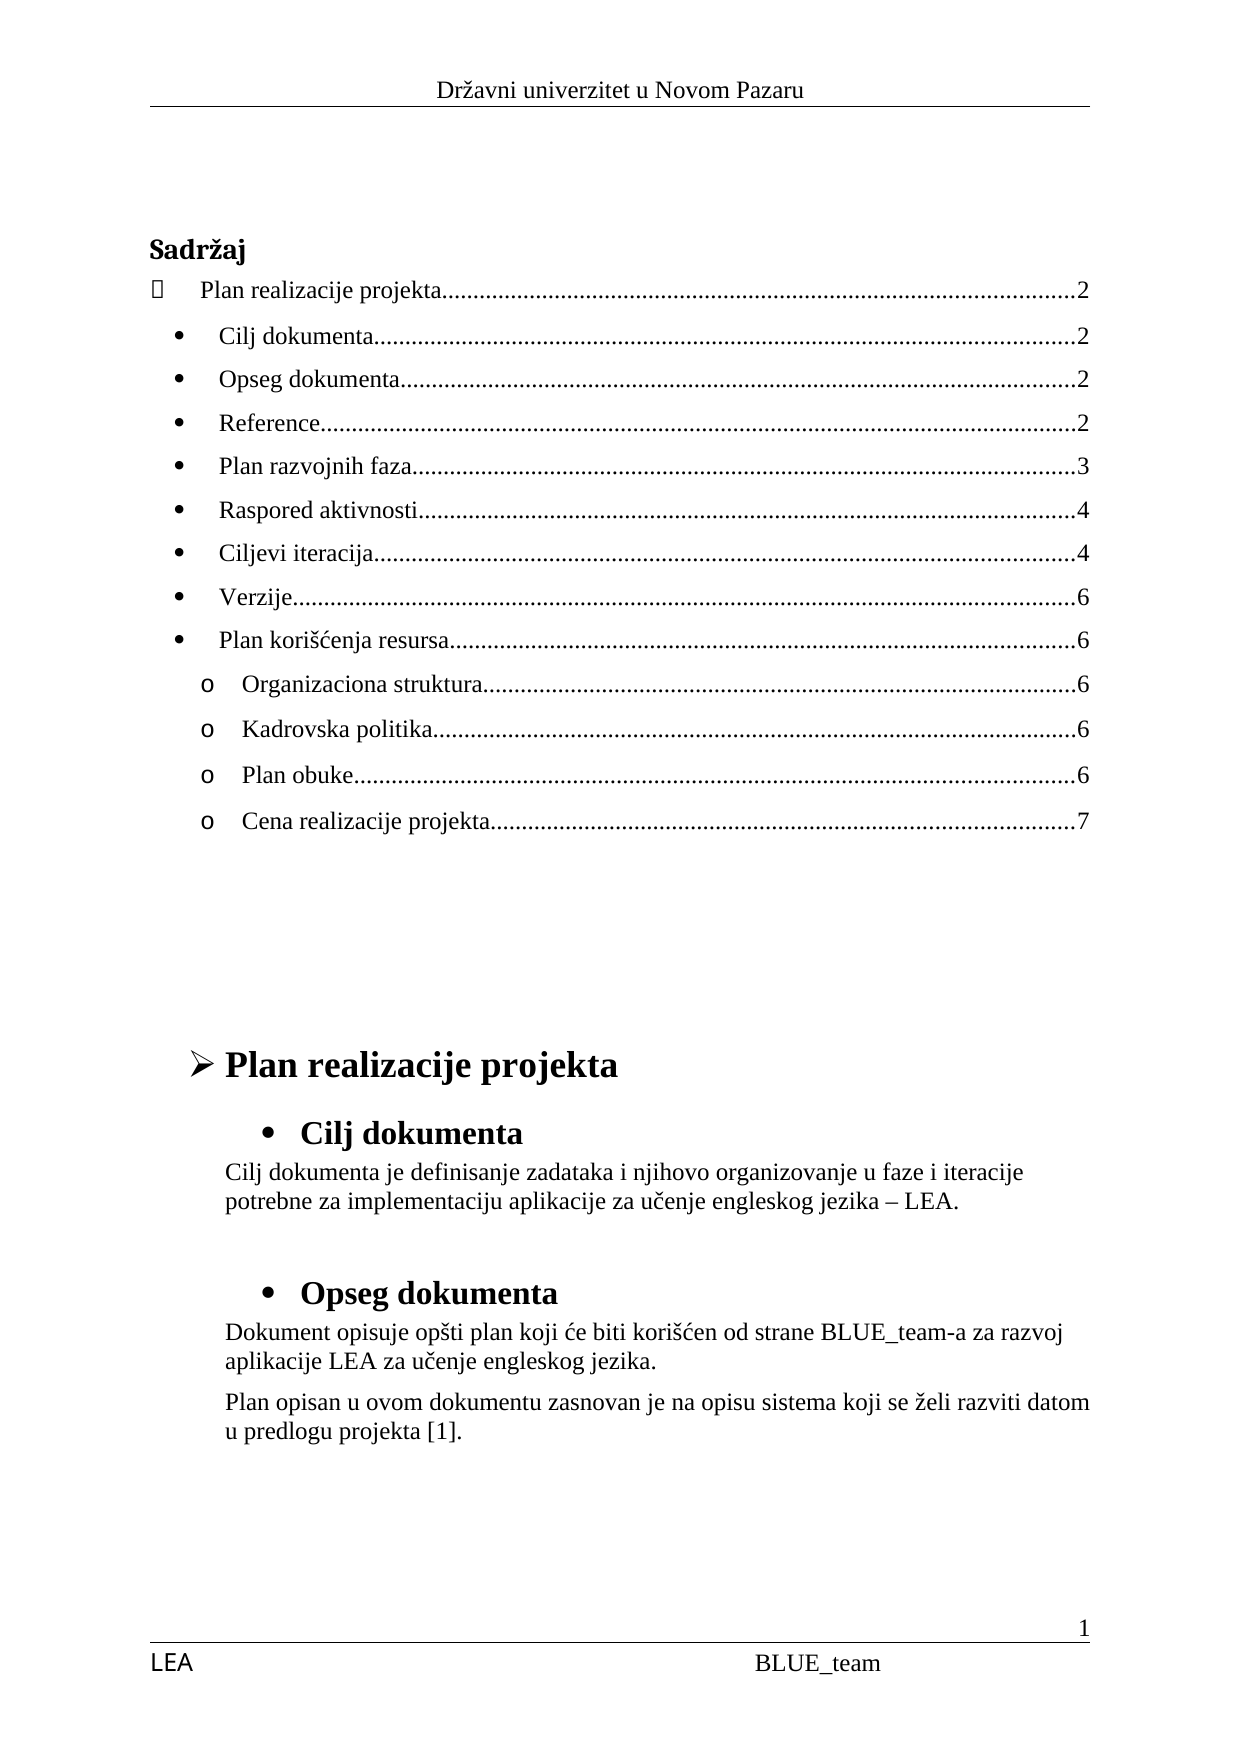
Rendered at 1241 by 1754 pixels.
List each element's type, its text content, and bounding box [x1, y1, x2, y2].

text Dokument opisuje opšti plan koji će biti korišćen od strane BLUE_team-a za razvoj aplikacije LEA za učenje engleskog jezika. [225, 1317, 1090, 1374]
subtitle Opseg dokumenta [262, 1273, 1090, 1311]
subtitle Plan realizacije projekta [187, 1043, 1090, 1086]
text Cilj dokumenta je definisanje zadataka i njihovo organizovanje u faze i iteracije potrebne za implementaciju aplikacije za učenje engleskog jezika – LEA. [225, 1157, 1090, 1215]
text Plan opisan u ovom dokumentu zasnovan je na opisu sistema koji se želi razviti datom u predlogu projekta [1]. [225, 1387, 1090, 1444]
subtitle Cilj dokumenta [262, 1113, 1090, 1151]
